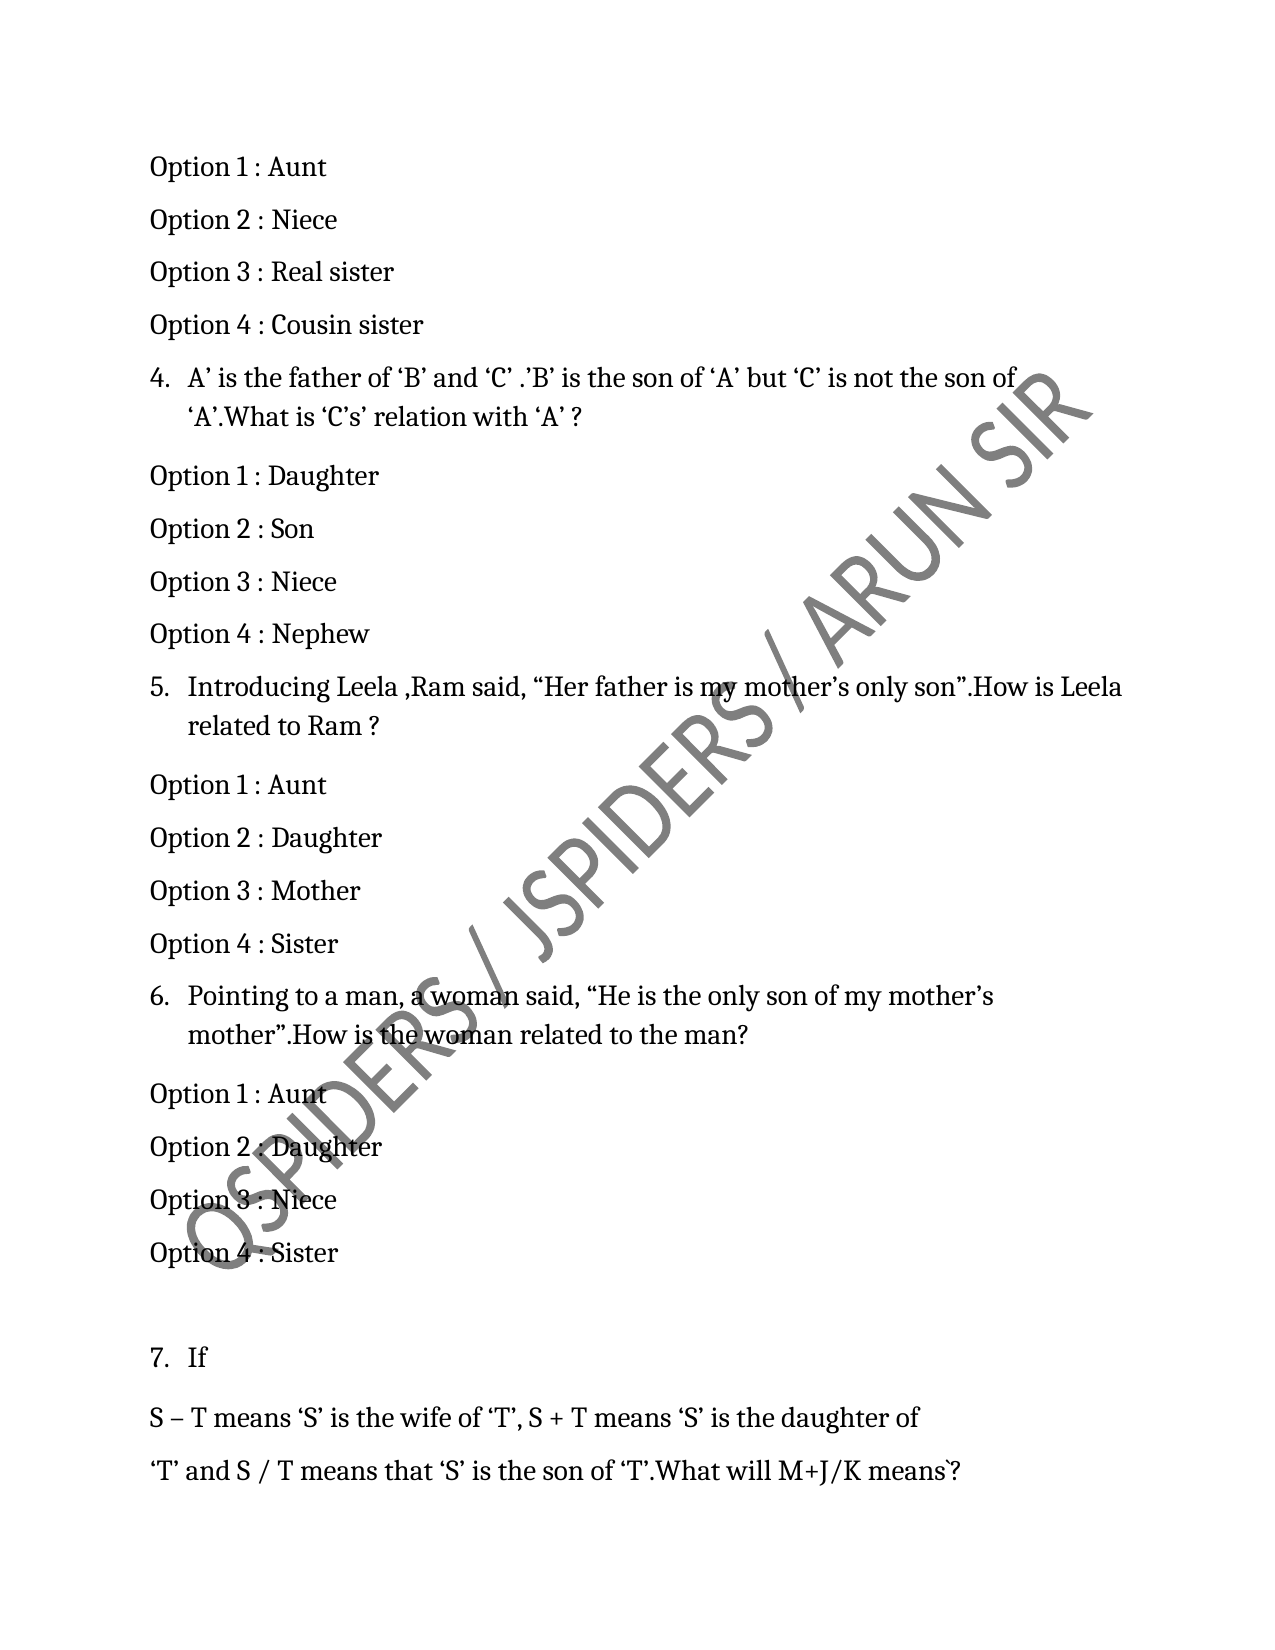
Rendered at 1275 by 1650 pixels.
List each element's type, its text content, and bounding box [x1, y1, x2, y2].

text Option 3 : Mother [150, 874, 1125, 907]
text Option 2 : Daughter [150, 1130, 1125, 1164]
list A’ is the father of ‘B’ and ‘C’ .’B’ is the son of ‘A’ but ‘C’ is not the son of ‘A’.What is ‘C’s’ relation with ‘A’ ? [150, 361, 1125, 433]
text Option 2 : Niece [150, 203, 1125, 236]
list Introducing Leela ,Ram said, “Her father is my mother’s only son”.How is Leela related to Ram ? [150, 670, 1125, 742]
text Option 3 : Niece [150, 565, 1125, 598]
text ‘T’ and S / T means that ‘S’ is the son of ‘T’.What will M+J/K means`? [150, 1454, 1125, 1487]
text Option 1 : Aunt [150, 1077, 1125, 1111]
text Option 4 : Nephew [150, 618, 1125, 651]
text Option 3 : Real sister [150, 256, 1125, 289]
text Option 2 : Son [150, 512, 1125, 546]
text Option 4 : Sister [150, 927, 1125, 960]
text Option 1 : Aunt [150, 150, 1125, 183]
text Option 1 : Aunt [150, 768, 1125, 802]
list Pointing to a man, a woman said, “He is the only son of my mother’s mother”.How is the woman related to the man? [150, 979, 1125, 1052]
text Option 4 : Sister [150, 1236, 1125, 1269]
text Option 1 : Daughter [150, 459, 1125, 493]
text Option 2 : Daughter [150, 821, 1125, 855]
text Option 4 : Cousin sister [150, 308, 1125, 342]
text Option 3 : Niece [150, 1183, 1125, 1217]
list If [150, 1342, 1125, 1375]
text S – T means ‘S’ is the wife of ‘T’, S + T means ‘S’ is the daughter of [150, 1401, 1125, 1434]
